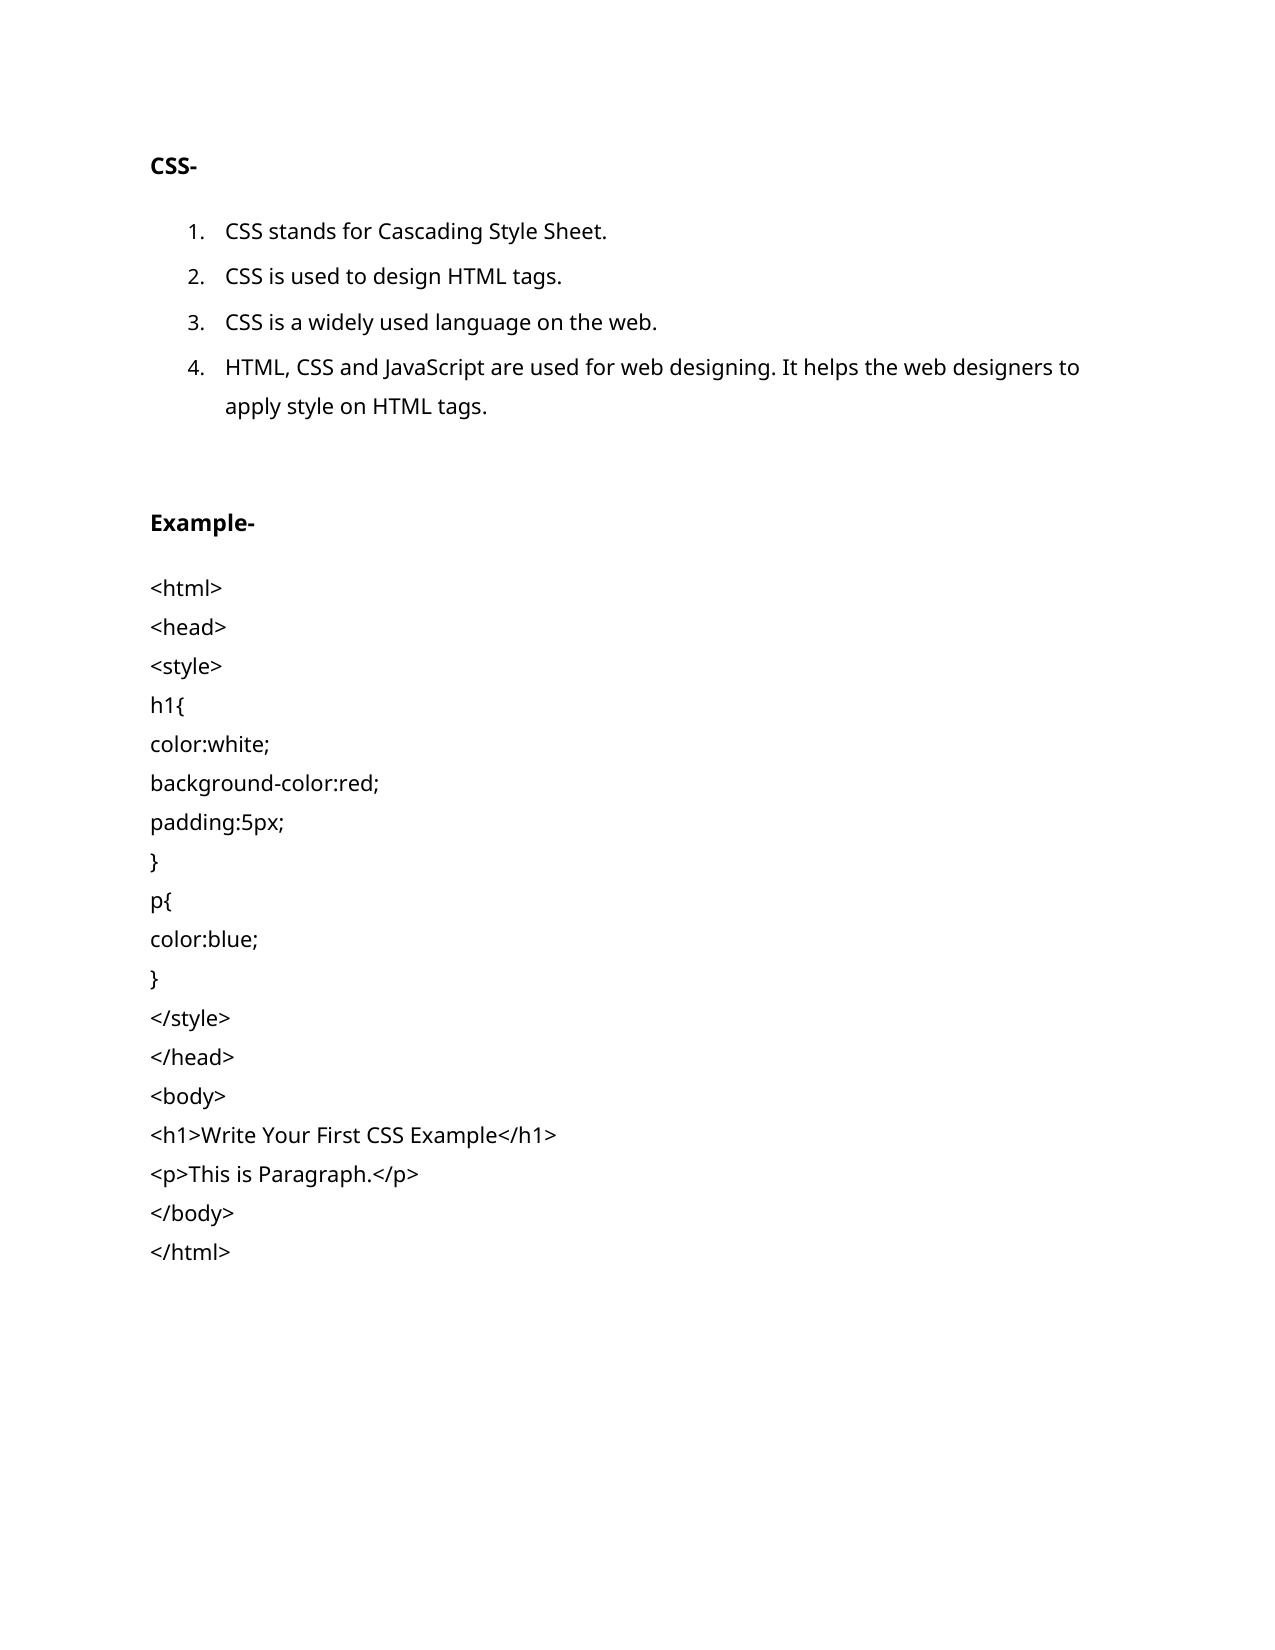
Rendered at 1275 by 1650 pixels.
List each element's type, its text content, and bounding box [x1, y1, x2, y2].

text } [150, 837, 1125, 876]
text h1{ [150, 681, 1125, 720]
list CSS stands for Cascading Style Sheet. [187, 207, 1125, 246]
list CSS is used to design HTML tags. [187, 252, 1125, 291]
text color:white; [150, 720, 1125, 759]
text <html> [150, 563, 1125, 603]
text <style> [150, 642, 1125, 681]
list HTML, CSS and JavaScript are used for web designing. It helps the web designers to apply style on HTML tags. [187, 343, 1125, 421]
text </html> [150, 1228, 1125, 1267]
text CSS- [150, 150, 1125, 181]
text } [150, 954, 1125, 993]
text padding:5px; [150, 798, 1125, 837]
text p{ [150, 876, 1125, 915]
text background-color:red; [150, 759, 1125, 798]
text <h1>Write Your First CSS Example</h1> [150, 1110, 1125, 1149]
text </style> [150, 993, 1125, 1032]
text Example- [150, 507, 1125, 538]
list CSS is a widely used language on the web. [187, 297, 1125, 336]
text color:blue; [150, 915, 1125, 954]
text <body> [150, 1071, 1125, 1110]
text </head> [150, 1032, 1125, 1071]
text <head> [150, 603, 1125, 642]
text <p>This is Paragraph.</p> [150, 1149, 1125, 1188]
text </body> [150, 1188, 1125, 1228]
